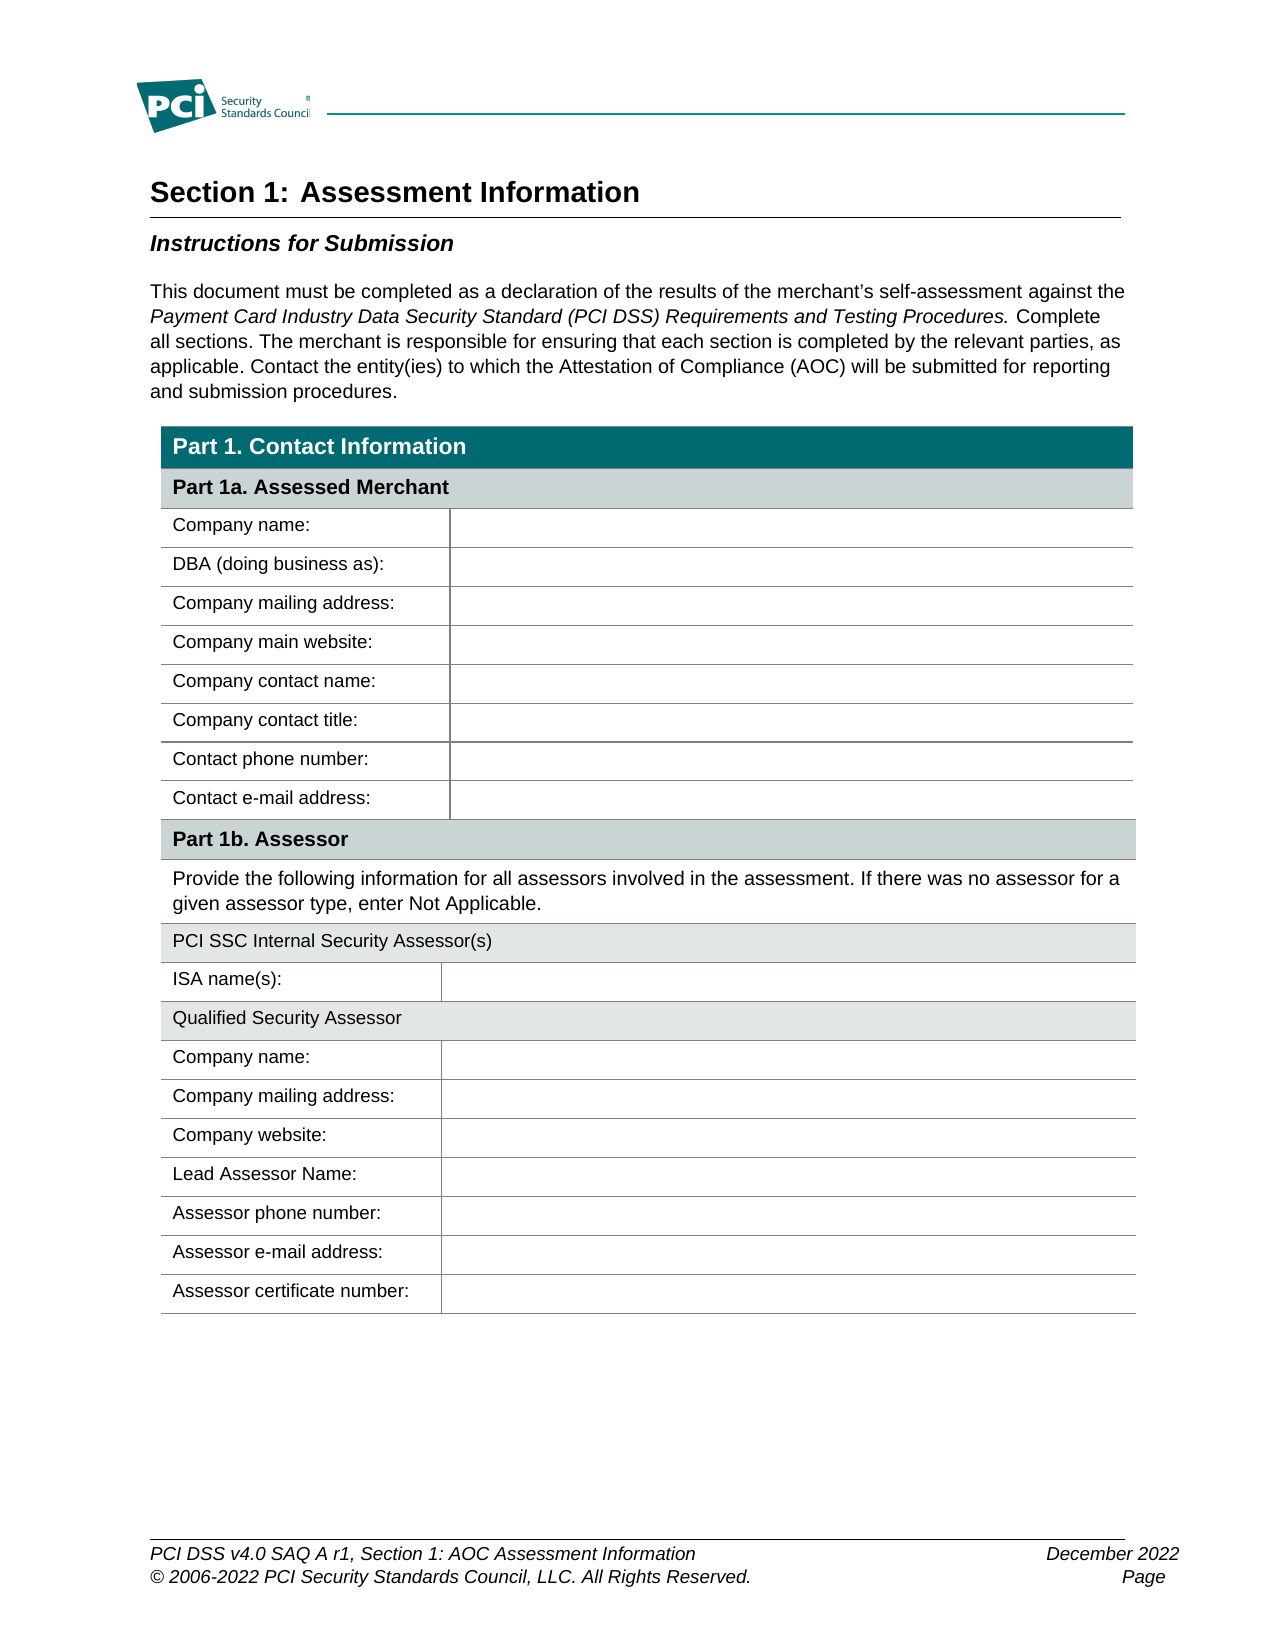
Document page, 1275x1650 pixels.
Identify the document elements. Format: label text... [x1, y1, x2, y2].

table_header Part 1. Contact Information [161, 427, 1133, 468]
table_cell Qualified Security Assessor [161, 1002, 1136, 1040]
table_cell [451, 743, 1133, 780]
table_cell [451, 781, 1133, 819]
table_cell Part 1a. Assessed Merchant [161, 469, 1133, 508]
table_cell [442, 1119, 1136, 1157]
table_cell [442, 963, 1136, 1001]
table_cell [442, 1236, 1136, 1273]
table_cell Company contact title: [161, 704, 449, 741]
table_cell [442, 1275, 1136, 1312]
table_cell [442, 1197, 1136, 1234]
table_cell Assessor phone number: [161, 1197, 441, 1234]
table_cell Assessor e-mail address: [161, 1236, 441, 1273]
table_cell Assessor certificate number: [161, 1275, 441, 1312]
table_cell [451, 587, 1133, 624]
table_cell Company main website: [161, 626, 449, 663]
table_cell PCI SSC Internal Security Assessor(s) [161, 924, 1136, 962]
text This document must be completed as a declaration of the results of the merchant’s self-assessment against the Payment Card Industry Data Security Standard (PCI DSS) Requirements and Testing Procedures. Complete all sections. The merchant is responsible for ensuring that each section is completed by the relevant parties, as applicable. Contact the entity(ies) to which the Attestation of Compliance (AOC) will be submitted for reporting and submission procedures. [150, 280, 1125, 402]
table_cell [451, 665, 1133, 702]
table_cell Company mailing address: [161, 1080, 441, 1118]
table_cell Lead Assessor Name: [161, 1158, 441, 1196]
table_cell Company name: [161, 1041, 441, 1079]
table_cell [451, 704, 1133, 741]
table_cell Company name: [161, 509, 449, 547]
table_cell [451, 626, 1133, 663]
table_cell ISA name(s): [161, 963, 441, 1001]
picture [136, 79, 311, 133]
table_cell Contact phone number: [161, 743, 449, 780]
table_cell Company website: [161, 1119, 441, 1157]
table_cell Part 1b. Assessor [161, 820, 1136, 859]
table_cell [442, 1080, 1136, 1118]
table_cell [451, 509, 1133, 547]
subtitle Section 1: Assessment Information [150, 175, 1121, 217]
table_cell [451, 548, 1133, 586]
table_cell DBA (doing business as): [161, 548, 449, 586]
table_cell [442, 1158, 1136, 1196]
table_cell Company contact name: [161, 665, 449, 702]
text Instructions for Submission [150, 230, 1125, 257]
table_cell Company mailing address: [161, 587, 449, 624]
table_cell Provide the following information for all assessors involved in the assessment. If there was no assessor for a given assessor type, enter Not Applicable. [161, 860, 1136, 923]
table_cell Contact e-mail address: [161, 781, 449, 819]
table_cell [442, 1041, 1136, 1079]
